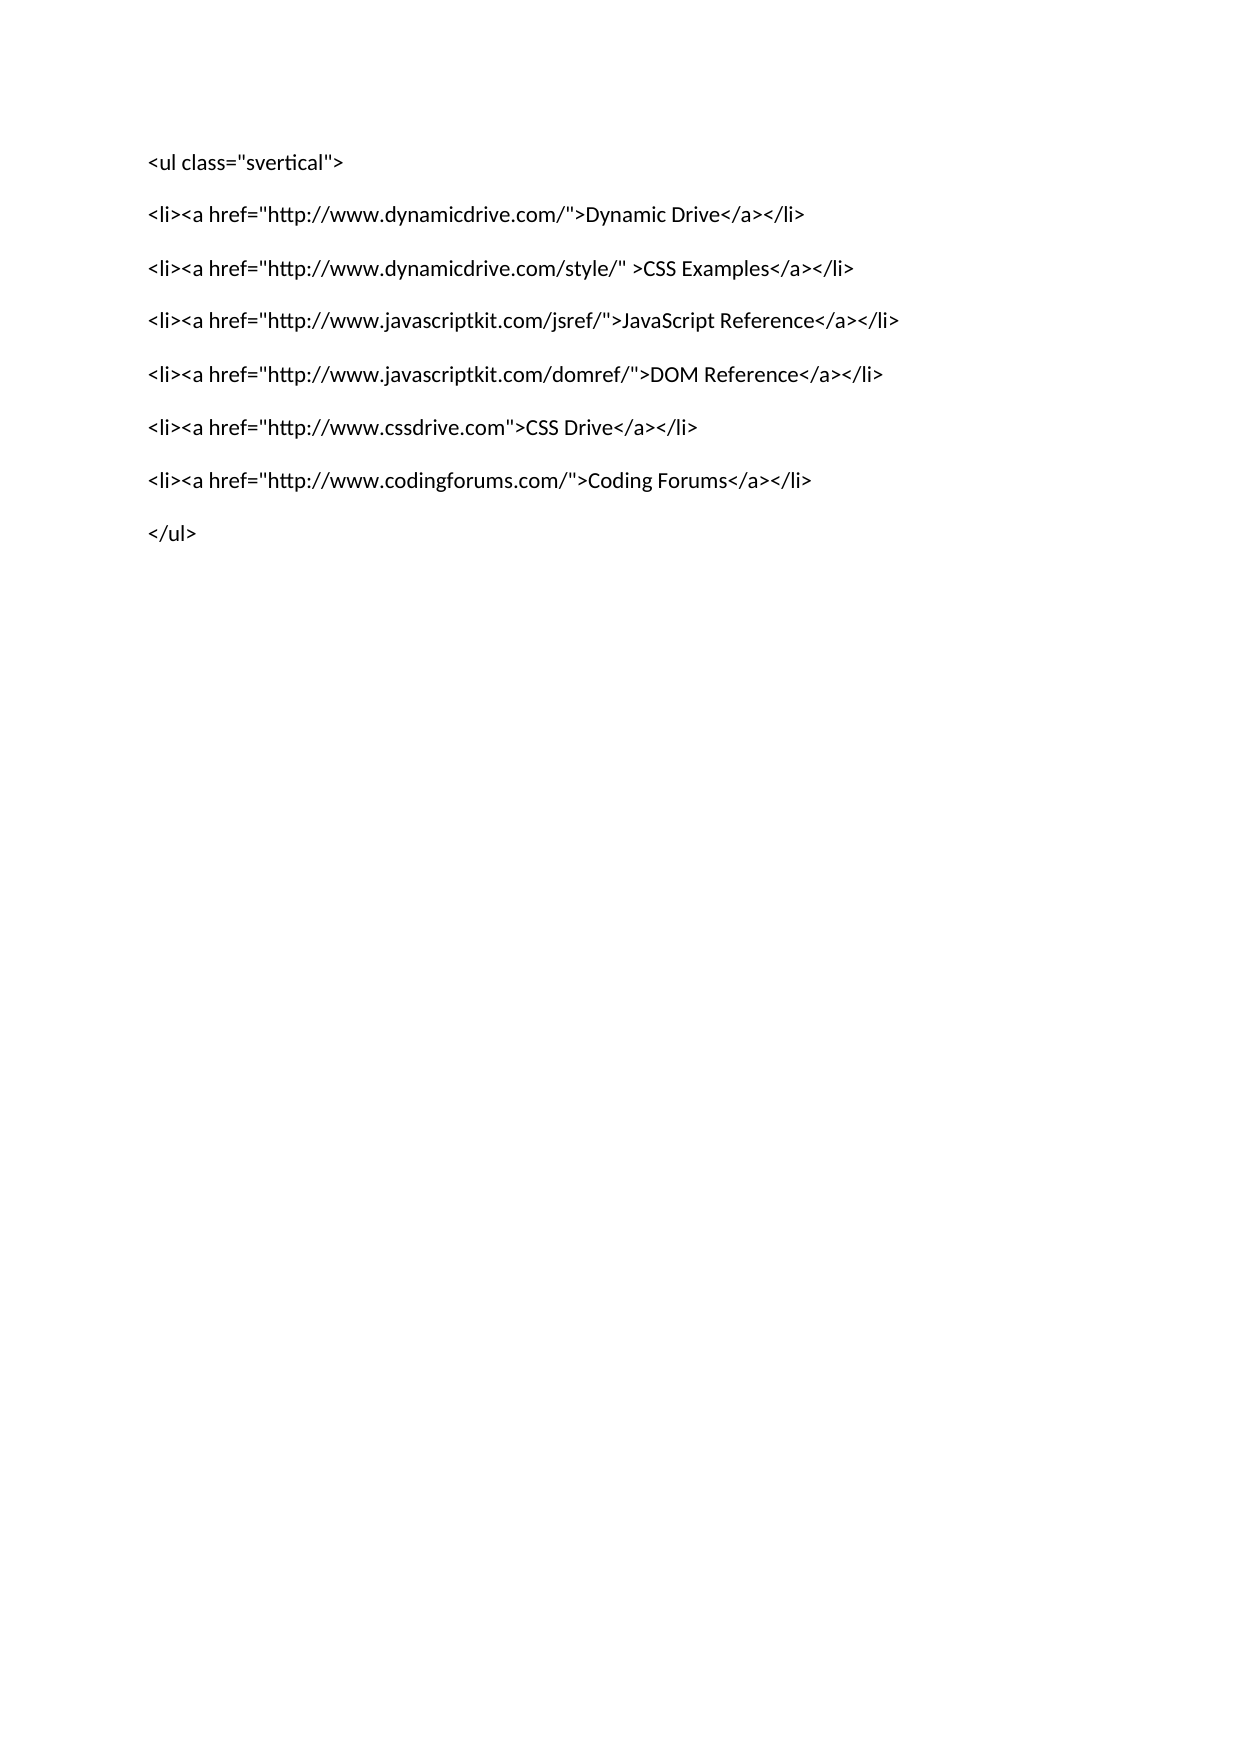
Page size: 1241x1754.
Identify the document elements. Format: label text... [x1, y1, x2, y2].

text <li><a href="http://www.dynamicdrive.com/">Dynamic Drive</a></li> [148, 201, 1093, 229]
text <li><a href="http://www.codingforums.com/">Coding Forums</a></li> [148, 466, 1093, 494]
text <li><a href="http://www.javascriptkit.com/jsref/">JavaScript Reference</a></li> [148, 307, 1093, 335]
text <ul class="svertical"> [148, 148, 1093, 176]
text <li><a href="http://www.javascriptkit.com/domref/">DOM Reference</a></li> [148, 360, 1093, 388]
text <li><a href="http://www.cssdrive.com">CSS Drive</a></li> [148, 413, 1093, 441]
text <li><a href="http://www.dynamicdrive.com/style/" >CSS Examples</a></li> [148, 254, 1093, 282]
text </ul> [148, 519, 1093, 547]
